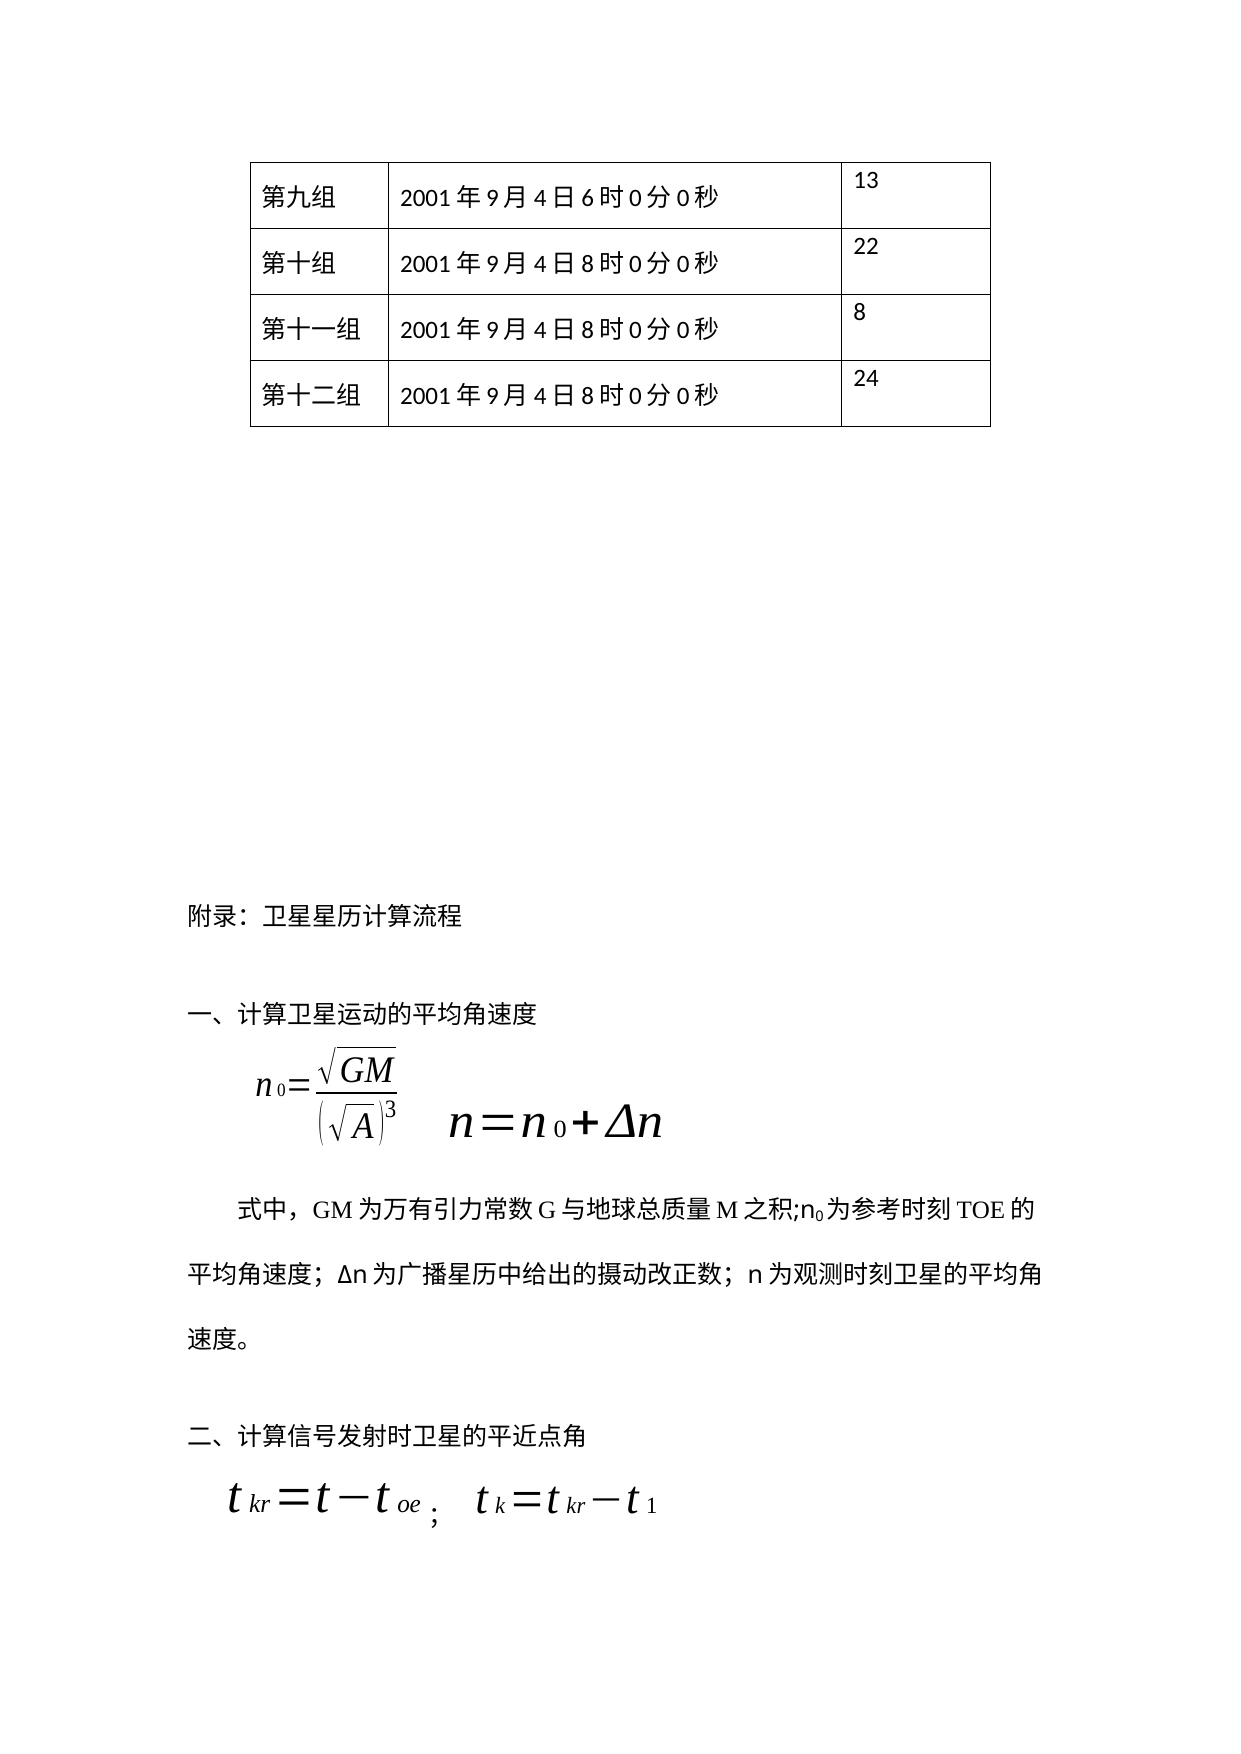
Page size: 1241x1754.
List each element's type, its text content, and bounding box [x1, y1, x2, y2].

table_cell 22 [842, 229, 990, 294]
text ； [187, 1467, 1053, 1532]
table_cell 第十一组 [251, 295, 388, 360]
text 附录：卫星星历计算流程 [187, 882, 1053, 947]
list 计算信号发射时卫星的平近点角 [187, 1402, 1053, 1467]
table_cell 2001年9月4日8时0分0秒 [389, 229, 841, 294]
table_cell 第十二组 [251, 361, 388, 426]
table_cell 24 [842, 361, 990, 426]
table_cell 8 [842, 295, 990, 360]
table_cell 2001年9月4日8时0分0秒 [389, 295, 841, 360]
text 式中，GM为万有引力常数G与地球总质量M之积;n0为参考时刻TOE的平均角速度；Δn为广播星历中给出的摄动改正数；n为观测时刻卫星的平均角速度。 [187, 1175, 1053, 1370]
table_cell 13 [842, 163, 990, 228]
table_cell 第九组 [251, 163, 388, 228]
table_cell 第十组 [251, 229, 388, 294]
list 计算卫星运动的平均角速度 [187, 980, 1053, 1045]
table_cell 2001年9月4日6时0分0秒 [389, 163, 841, 228]
table_cell 2001年9月4日8时0分0秒 [389, 361, 841, 426]
